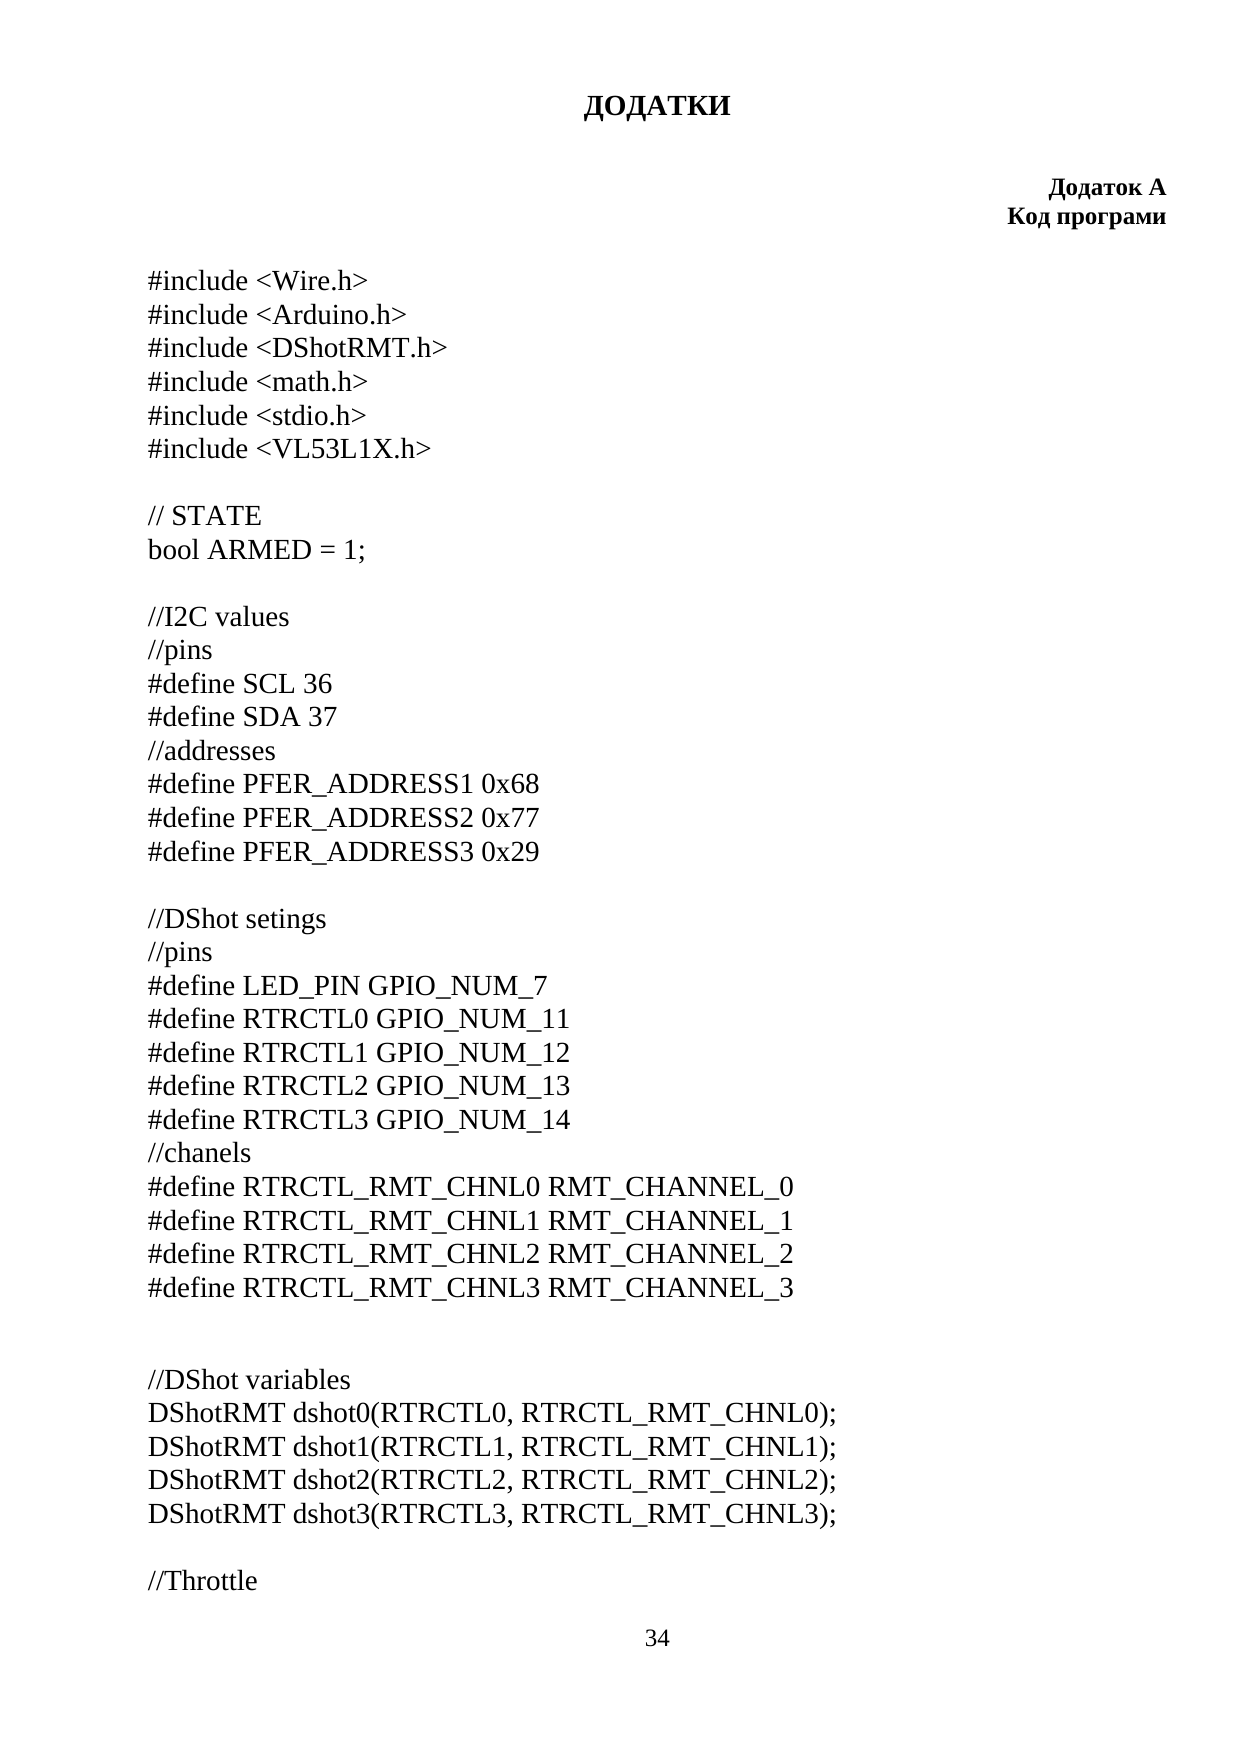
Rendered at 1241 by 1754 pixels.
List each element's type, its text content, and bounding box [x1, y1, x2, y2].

text //DShot setings [148, 901, 1167, 934]
text //DShot variables [148, 1362, 1167, 1395]
text #include <Arduino.h> [148, 297, 1167, 331]
text #define RTRCTL_RMT_CHNL1 RMT_CHANNEL_1 [148, 1203, 1167, 1236]
text // STATE [148, 498, 1167, 532]
text DShotRMT dshot1(RTRCTL1, RTRCTL_RMT_CHNL1); [148, 1429, 1167, 1462]
text #include <DShotRMT.h> [148, 331, 1167, 364]
text #define PFER_ADDRESS3 0x29 [148, 834, 1167, 867]
text //pins [148, 632, 1167, 666]
text #include <VL53L1X.h> [148, 431, 1167, 465]
text #include <math.h> [148, 364, 1167, 398]
text bool ARMED = 1; [148, 532, 1167, 565]
text ДОДАТКИ [148, 88, 1167, 122]
text DShotRMT dshot2(RTRCTL2, RTRCTL_RMT_CHNL2); [148, 1462, 1167, 1496]
text #define RTRCTL_RMT_CHNL2 RMT_CHANNEL_2 [148, 1236, 1167, 1270]
text //chanels [148, 1136, 1167, 1169]
text #define SCL 36 [148, 666, 1167, 699]
text //I2C values [148, 599, 1167, 632]
text DShotRMT dshot0(RTRCTL0, RTRCTL_RMT_CHNL0); [148, 1395, 1167, 1429]
text #define RTRCTL_RMT_CHNL0 RMT_CHANNEL_0 [148, 1169, 1167, 1203]
text #define RTRCTL1 GPIO_NUM_12 [148, 1035, 1167, 1068]
text #include <Wire.h> [148, 230, 1167, 297]
text #include <stdio.h> [148, 398, 1167, 431]
text #define PFER_ADDRESS2 0x77 [148, 800, 1167, 834]
text #define RTRCTL0 GPIO_NUM_11 [148, 1001, 1167, 1035]
text #define RTRCTL2 GPIO_NUM_13 [148, 1068, 1167, 1102]
text #define PFER_ADDRESS1 0x68 [148, 767, 1167, 800]
text //addresses [148, 733, 1167, 767]
text DShotRMT dshot3(RTRCTL3, RTRCTL_RMT_CHNL3); [148, 1496, 1167, 1529]
text #define RTRCTL3 GPIO_NUM_14 [148, 1102, 1167, 1136]
text //Throttle [148, 1563, 1167, 1597]
text #define SDA 37 [148, 699, 1167, 733]
text //pins [148, 934, 1167, 968]
text #define RTRCTL_RMT_CHNL3 RMT_CHANNEL_3 [148, 1270, 1167, 1303]
text #define LED_PIN GPIO_NUM_7 [148, 968, 1167, 1001]
text Додаток А Код програми [148, 139, 1167, 230]
